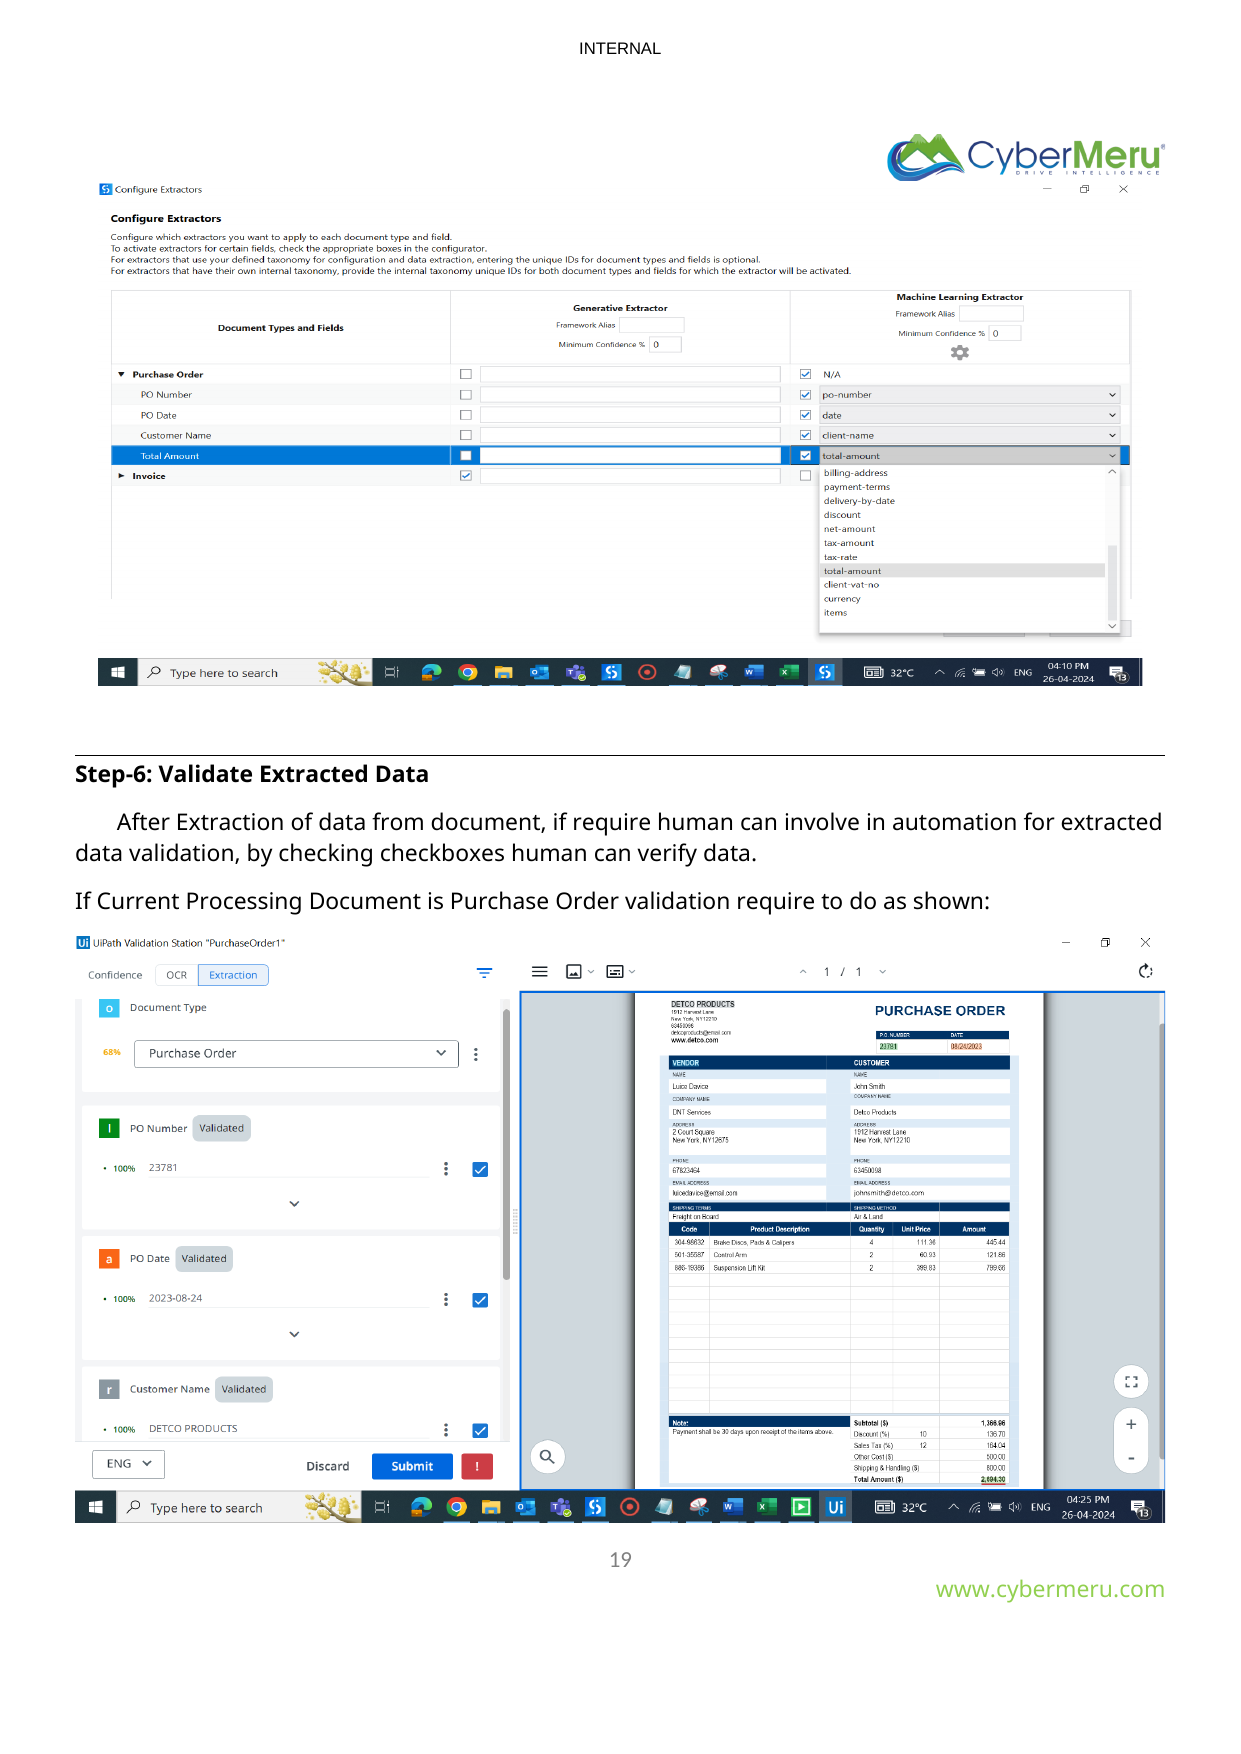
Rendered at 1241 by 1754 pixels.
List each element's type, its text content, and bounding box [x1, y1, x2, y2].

text After Extraction of data from document, if require human can involve in automation for extracted data validation, by checking checkboxes human can verify data. [75, 806, 1165, 869]
picture [75, 933, 1166, 1523]
picture [98, 134, 1166, 686]
text If Current Processing Document is Purchase Order validation require to do as shown: [75, 885, 1165, 917]
text Step-6: Validate Extracted Data [75, 756, 1165, 789]
